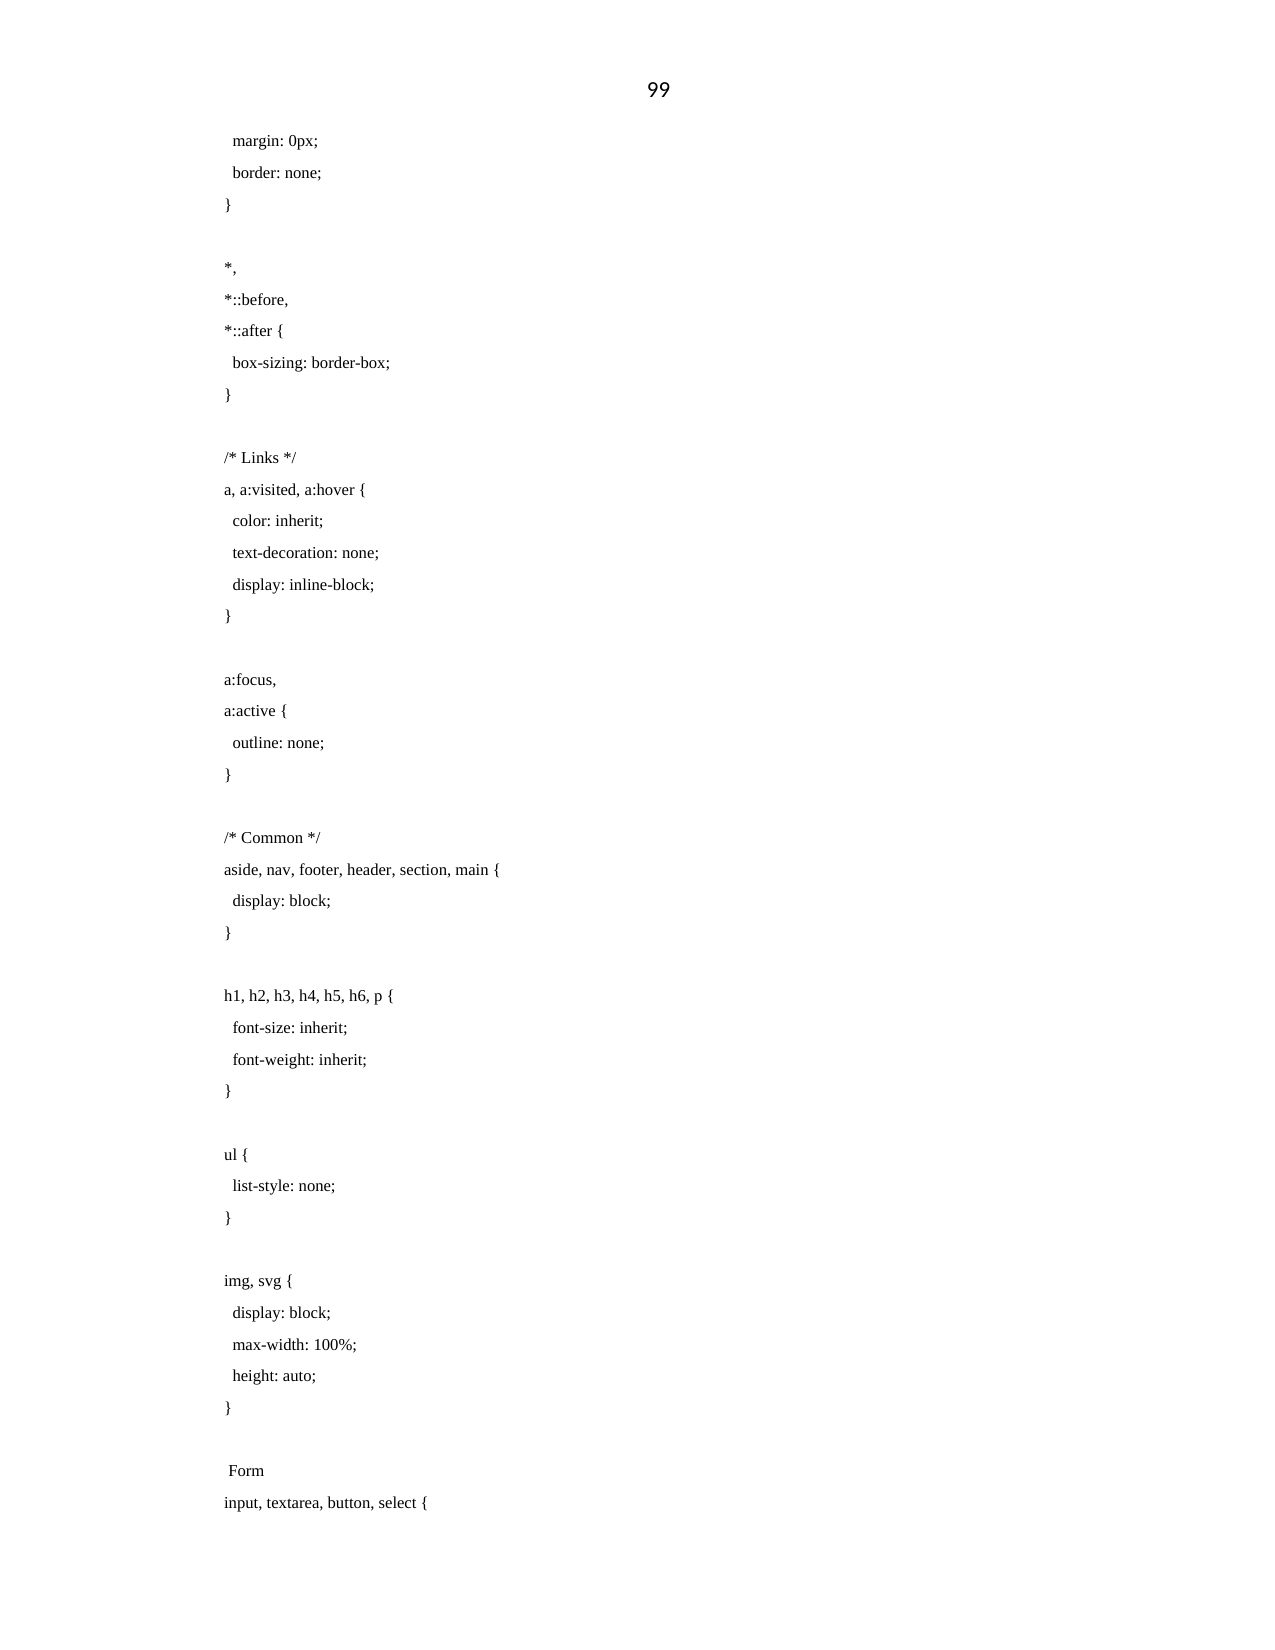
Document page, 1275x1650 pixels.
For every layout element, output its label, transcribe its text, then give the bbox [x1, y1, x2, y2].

text text-decoration: none; [150, 543, 1167, 562]
text outline: none; [150, 733, 1167, 752]
text display: inline-block; [150, 574, 1167, 593]
text height: auto; [150, 1366, 1167, 1385]
text /* Links */ [150, 448, 1167, 467]
text *, [150, 258, 1167, 277]
text Form [150, 1461, 1167, 1480]
text box-sizing: border-box; [150, 353, 1167, 372]
text font-size: inherit; [150, 1018, 1167, 1037]
text font-weight: inherit; [150, 1049, 1167, 1068]
text *::after { [150, 321, 1167, 340]
text input, textarea, button, select { [150, 1493, 1167, 1512]
text } [150, 764, 1167, 783]
text a:focus, [150, 669, 1167, 688]
text } [150, 606, 1167, 625]
text h1, h2, h3, h4, h5, h6, p { [150, 986, 1167, 1005]
text img, svg { [150, 1271, 1167, 1290]
text margin: 0px; [150, 131, 1167, 150]
text a:active { [150, 701, 1167, 720]
text a, a:visited, a:hover { [150, 479, 1167, 498]
text color: inherit; [150, 511, 1167, 530]
text border: none; [150, 163, 1167, 182]
text display: block; [150, 891, 1167, 910]
text } [150, 923, 1167, 942]
text max-width: 100%; [150, 1334, 1167, 1353]
text } [150, 384, 1167, 403]
text } [150, 1081, 1167, 1100]
text *::before, [150, 289, 1167, 308]
text display: block; [150, 1303, 1167, 1322]
text list-style: none; [150, 1176, 1167, 1195]
text } [150, 194, 1167, 213]
text ul { [150, 1144, 1167, 1163]
text aside, nav, footer, header, section, main { [150, 859, 1167, 878]
text } [150, 1208, 1167, 1227]
text } [150, 1398, 1167, 1417]
text /* Common */ [150, 828, 1167, 847]
